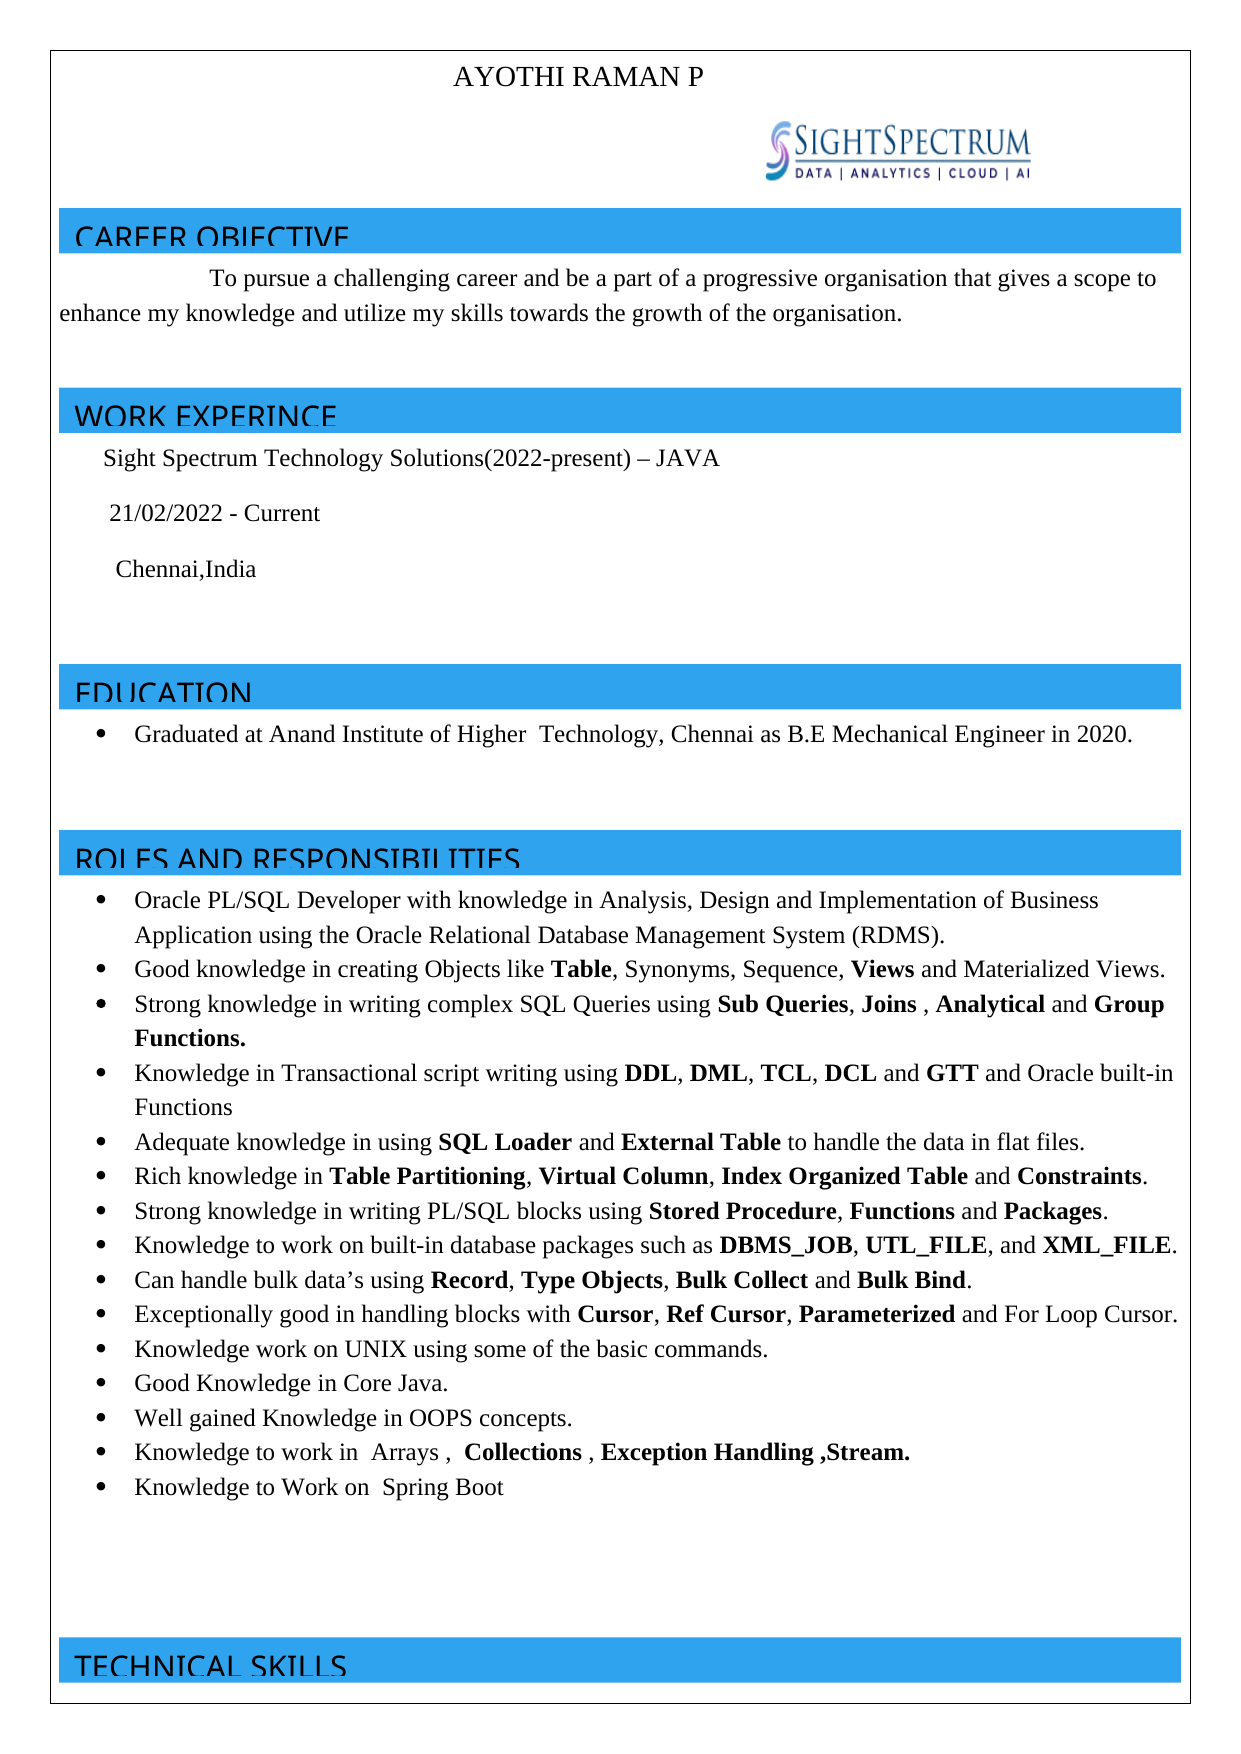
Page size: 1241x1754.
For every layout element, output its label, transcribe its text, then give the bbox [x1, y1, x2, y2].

list Can handle bulk data’s using Record, Type Objects, Bulk Collect and Bulk Bind. [97, 1265, 1181, 1293]
list Knowledge to work on built-in database packages such as DBMS_JOB, UTL_FILE, and XML_FILE. [97, 1230, 1181, 1259]
list Rich knowledge in Table Partitioning, Virtual Column, Index Organized Table and Constraints. [97, 1161, 1181, 1190]
list Knowledge to work in Arrays , Collections , Exception Handling ,Stream. [97, 1437, 1181, 1466]
list Knowledge work on UNIX using some of the basic commands. [97, 1334, 1181, 1362]
list Well gained Knowledge in OOPS concepts. [97, 1403, 1181, 1431]
list Exceptionally good in handling blocks with Cursor, Ref Cursor, Parameterized and For Loop Cursor. [97, 1299, 1181, 1328]
text Chennai,India [59, 554, 1181, 582]
text 21/02/2022 - Current [59, 498, 1181, 527]
text Sight Spectrum Technology Solutions(2022-present) – JAVA [59, 443, 1181, 472]
list Strong knowledge in writing complex SQL Queries using Sub Queries, Joins , Analytical and Group Functions. [97, 989, 1181, 1052]
list Graduated at Anand Institute of Higher Technology, Chennai as B.E Mechanical Engineer in 2020. [97, 719, 1181, 748]
picture [764, 120, 1032, 182]
list Strong knowledge in writing PL/SQL blocks using Stored Procedure, Functions and Packages. [97, 1196, 1181, 1224]
list Knowledge in Transactional script writing using DDL, DML, TCL, DCL and GTT and Oracle built-in Functions [97, 1058, 1181, 1121]
text AYOTHI RAMAN P [59, 59, 1181, 93]
list Knowledge to Work on Spring Boot [97, 1472, 1181, 1500]
list Good Knowledge in Core Java. [97, 1368, 1181, 1397]
text To pursue a challenging career and be a part of a progressive organisation that gives a scope to enhance my knowledge and utilize my skills towards the growth of the organisation. [59, 263, 1181, 327]
list Oracle PL/SQL Developer with knowledge in Analysis, Design and Implementation of Business Application using the Oracle Relational Database Management System (RDMS). [97, 886, 1181, 949]
list Good knowledge in creating Objects like Table, Synonyms, Sequence, Views and Materialized Views. [97, 954, 1181, 983]
list Adequate knowledge in using SQL Loader and External Table to handle the data in flat files. [97, 1127, 1181, 1156]
